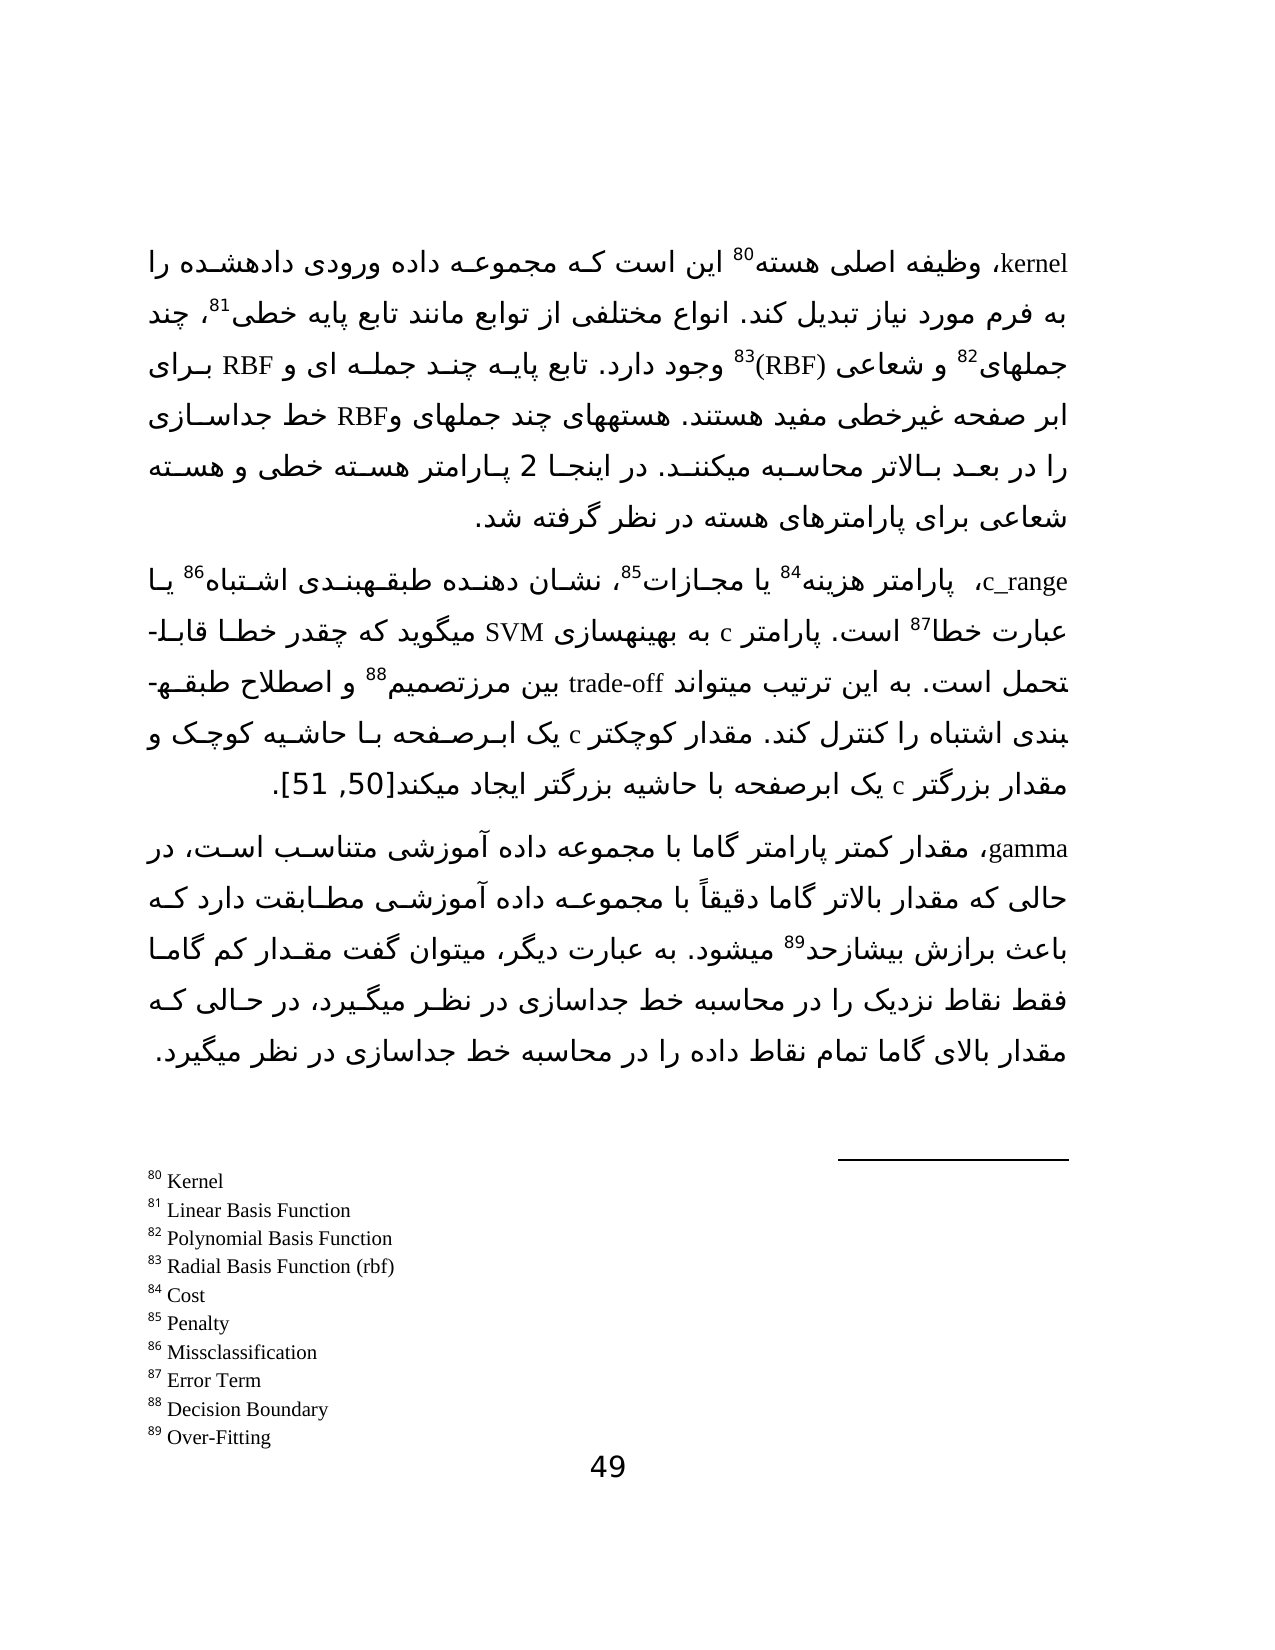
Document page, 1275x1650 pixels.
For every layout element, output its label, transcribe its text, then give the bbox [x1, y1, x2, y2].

text gamma، مقدار کمتر پارامتر گاما با مجموعه داده آموزشی متناسب است، در حالی که مقدار بالاتر گاما دقیقاً با مجموعه داده آموزشی مطابقت دارد که باعث برازش بیشازحد میشود. به عبارت دیگر، میتوان گفت مقدار کم گاما فقط نقاط نزدیک را در محاسبه خط جداسازی در نظر میگیرد، در حالی که مقدار بالای گاما تمام نقاط داده را در محاسبه خط جداسازی در نظر میگیرد. [148, 831, 1068, 1068]
text kernel، وظیفه اصلی هسته این است که مجموعه داده ورودی دادهشده را به فرم مورد نیاز تبدیل کند. انواع مختلفی از توابع مانند تابع پایه خطی، چند جملهای و شعاعی (RBF) وجود دارد. تابع پایه چند جمله ای و RBF برای ابر صفحه غیرخطی مفید هستند. هستههای چند جملهای وRBF خط جداسازی را در بعد بالاتر محاسبه میکنند. در اینجا 2 پارامتر هسته خطی و هسته شعاعی برای پارامترهای هسته در نظر گرفته شد. [148, 245, 1068, 534]
text c_range، پارامتر هزینه یا مجازات، نشان دهنده طبقهبندی اشتباه یا عبارت خطا است. پارامتر c به بهینهسازی SVM میگوید که چقدر خطا قابلتحمل است. به این ترتیب میتواند trade-off بین مرزتصمیم و اصطلاح طبقهبندی اشتباه را کنترل کند. مقدار کوچکتر c یک ابرصفحه با حاشیه کوچک و مقدار بزرگتر c یک ابرصفحه با حاشیه بزرگتر ایجاد میکند[50, 51]. [148, 563, 1068, 801]
